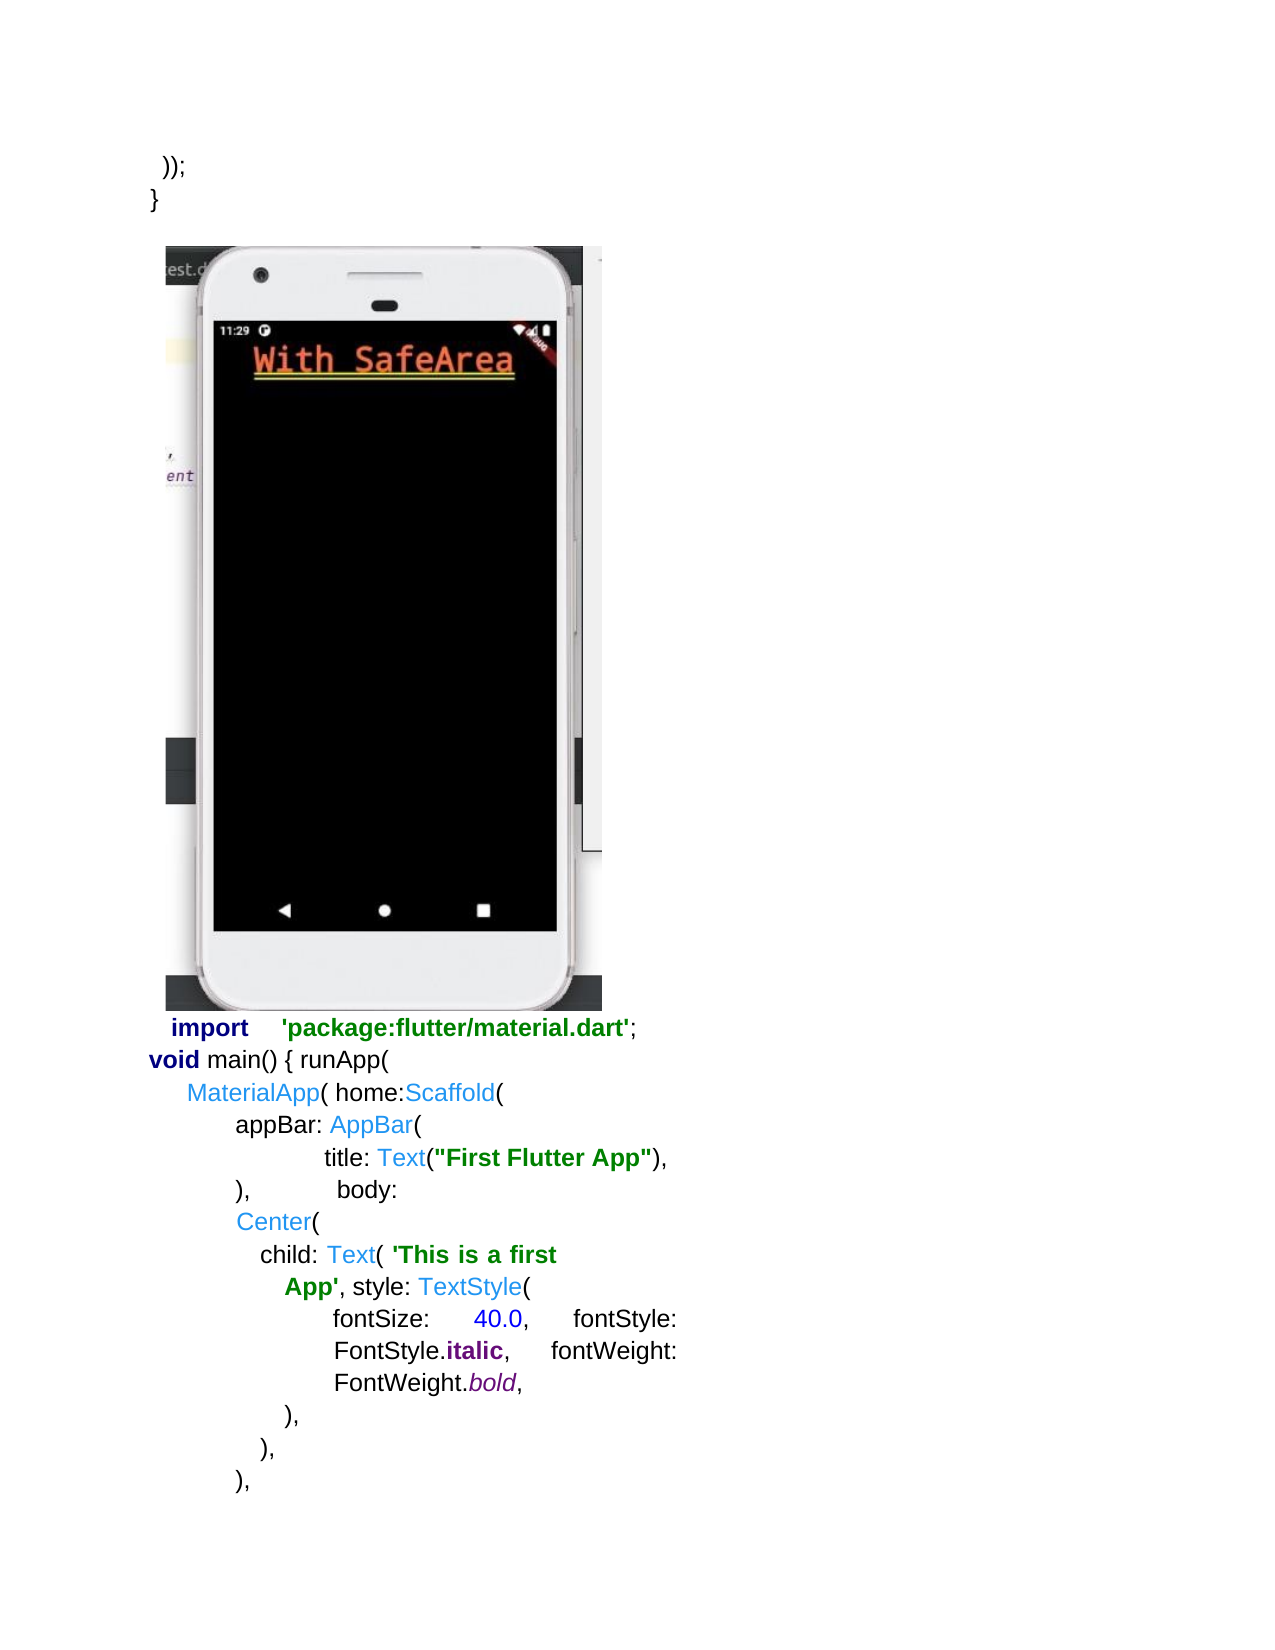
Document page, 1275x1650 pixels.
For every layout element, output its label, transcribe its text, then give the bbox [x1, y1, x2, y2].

text ), [260, 1433, 677, 1461]
text title: Text("First Flutter App"), [139, 1142, 667, 1171]
text ), [284, 1400, 677, 1429]
text ), body: Center( [235, 1175, 398, 1236]
text MaterialApp( home:Scaffold( [187, 1078, 521, 1106]
picture [165, 246, 602, 1011]
text )); [162, 151, 677, 180]
text fontSize: 40.0, fontStyle: FontStyle.italic, fontWeight: FontWeight.bold, [333, 1304, 677, 1397]
text appBar: AppBar( [235, 1110, 677, 1139]
text child: Text( 'This is a first App', style: TextStyle( [260, 1239, 557, 1300]
text } [150, 183, 677, 212]
text import 'package:flutter/material.dart'; void main() { runApp( [138, 1013, 636, 1074]
text ), [235, 1465, 677, 1494]
